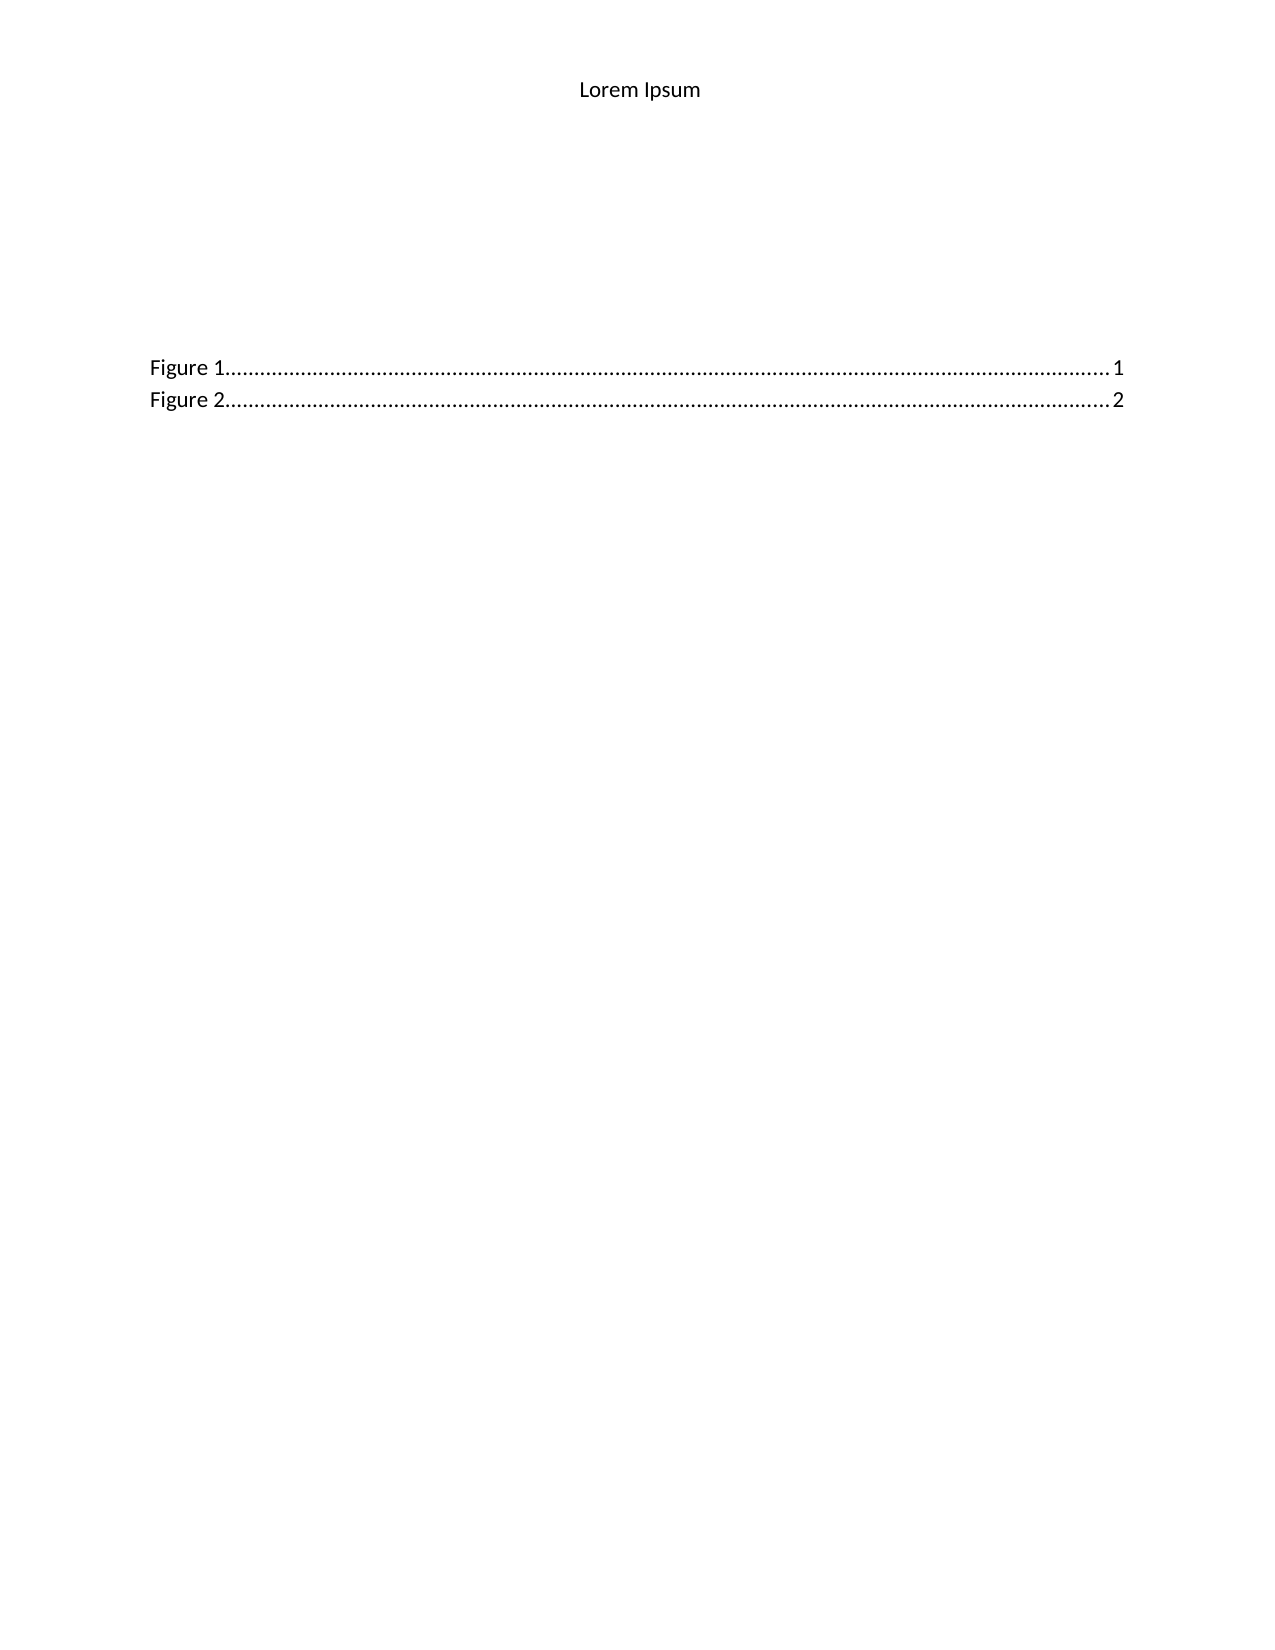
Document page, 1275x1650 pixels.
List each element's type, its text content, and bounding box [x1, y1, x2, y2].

text Figure 1 1 [150, 353, 1125, 381]
text Figure 2 2 [150, 385, 1125, 413]
